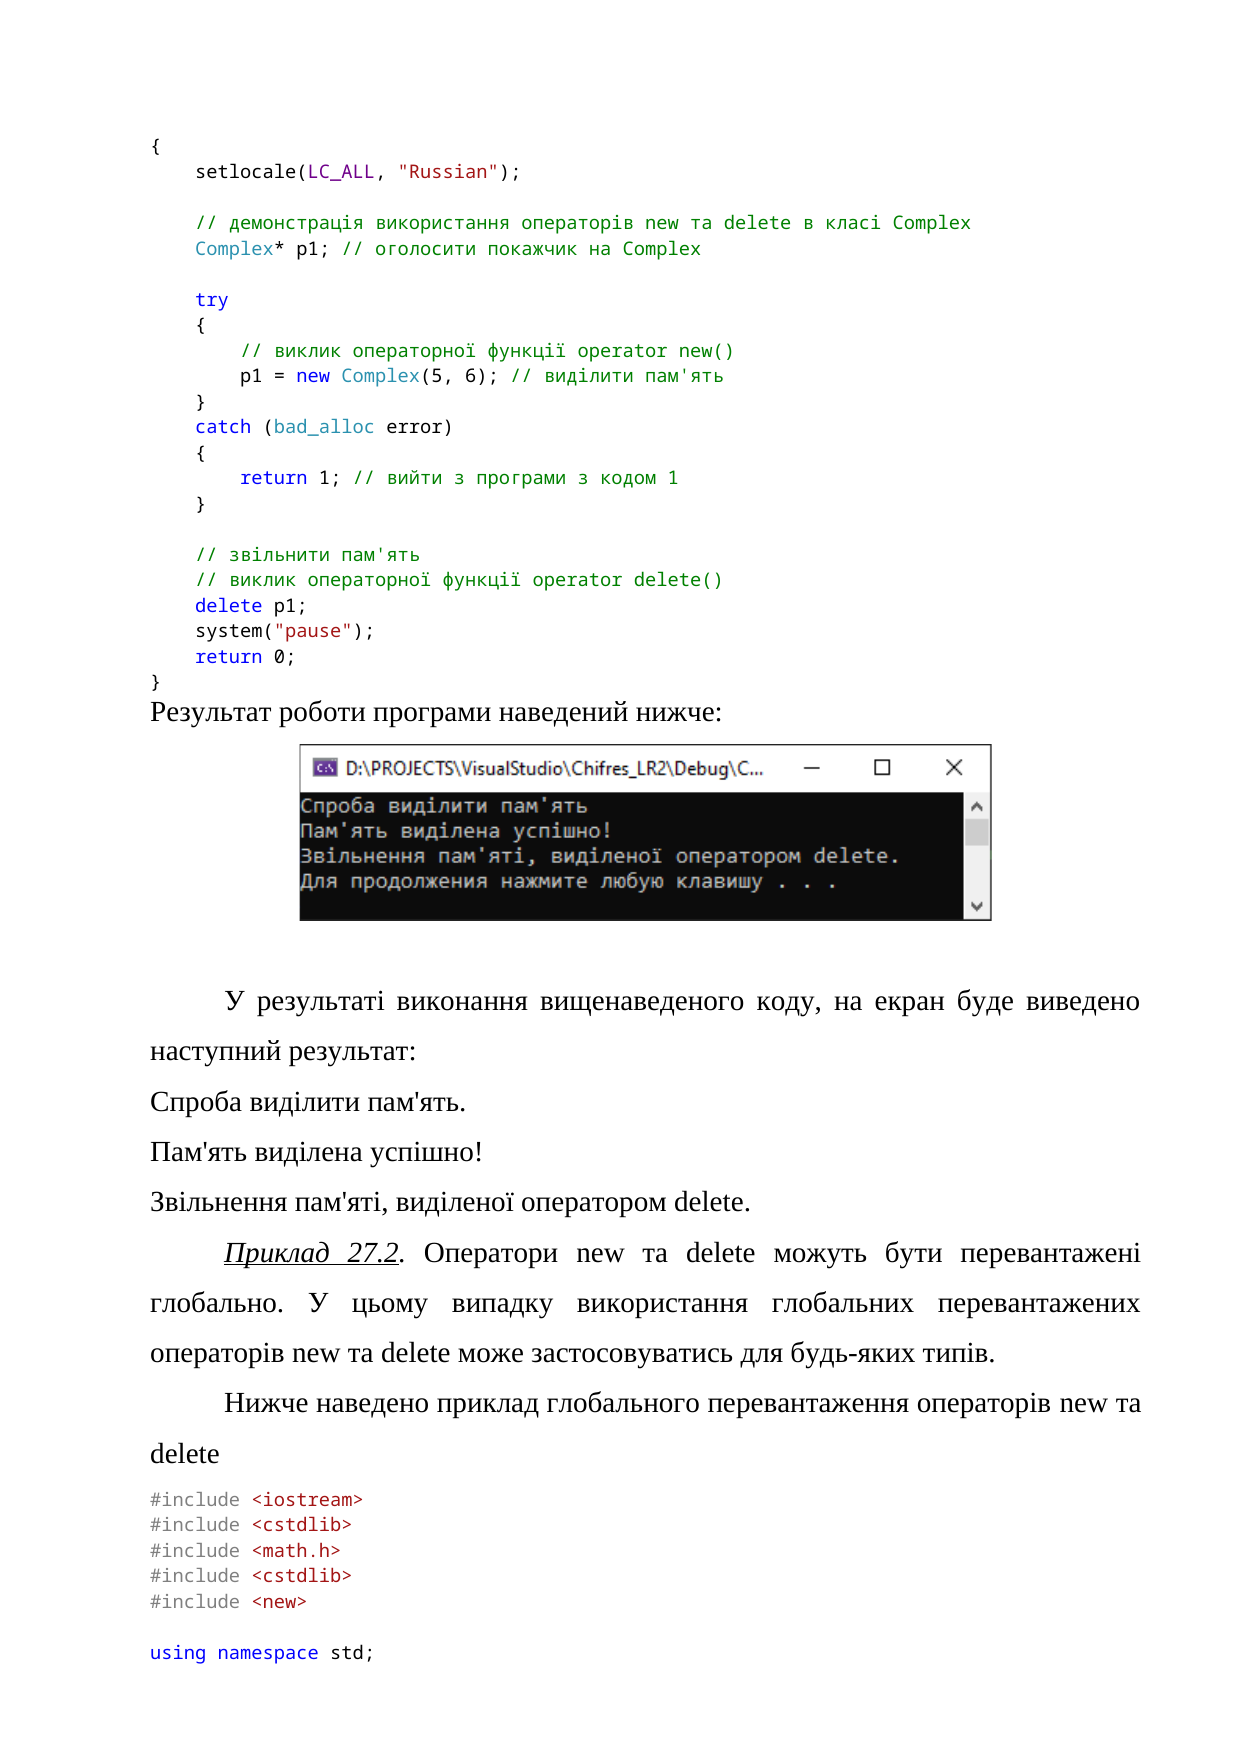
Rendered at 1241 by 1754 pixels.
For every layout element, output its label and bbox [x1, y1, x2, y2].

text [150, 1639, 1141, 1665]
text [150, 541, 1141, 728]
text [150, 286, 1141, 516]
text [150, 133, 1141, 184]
picture [299, 744, 992, 921]
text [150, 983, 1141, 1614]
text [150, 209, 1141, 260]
